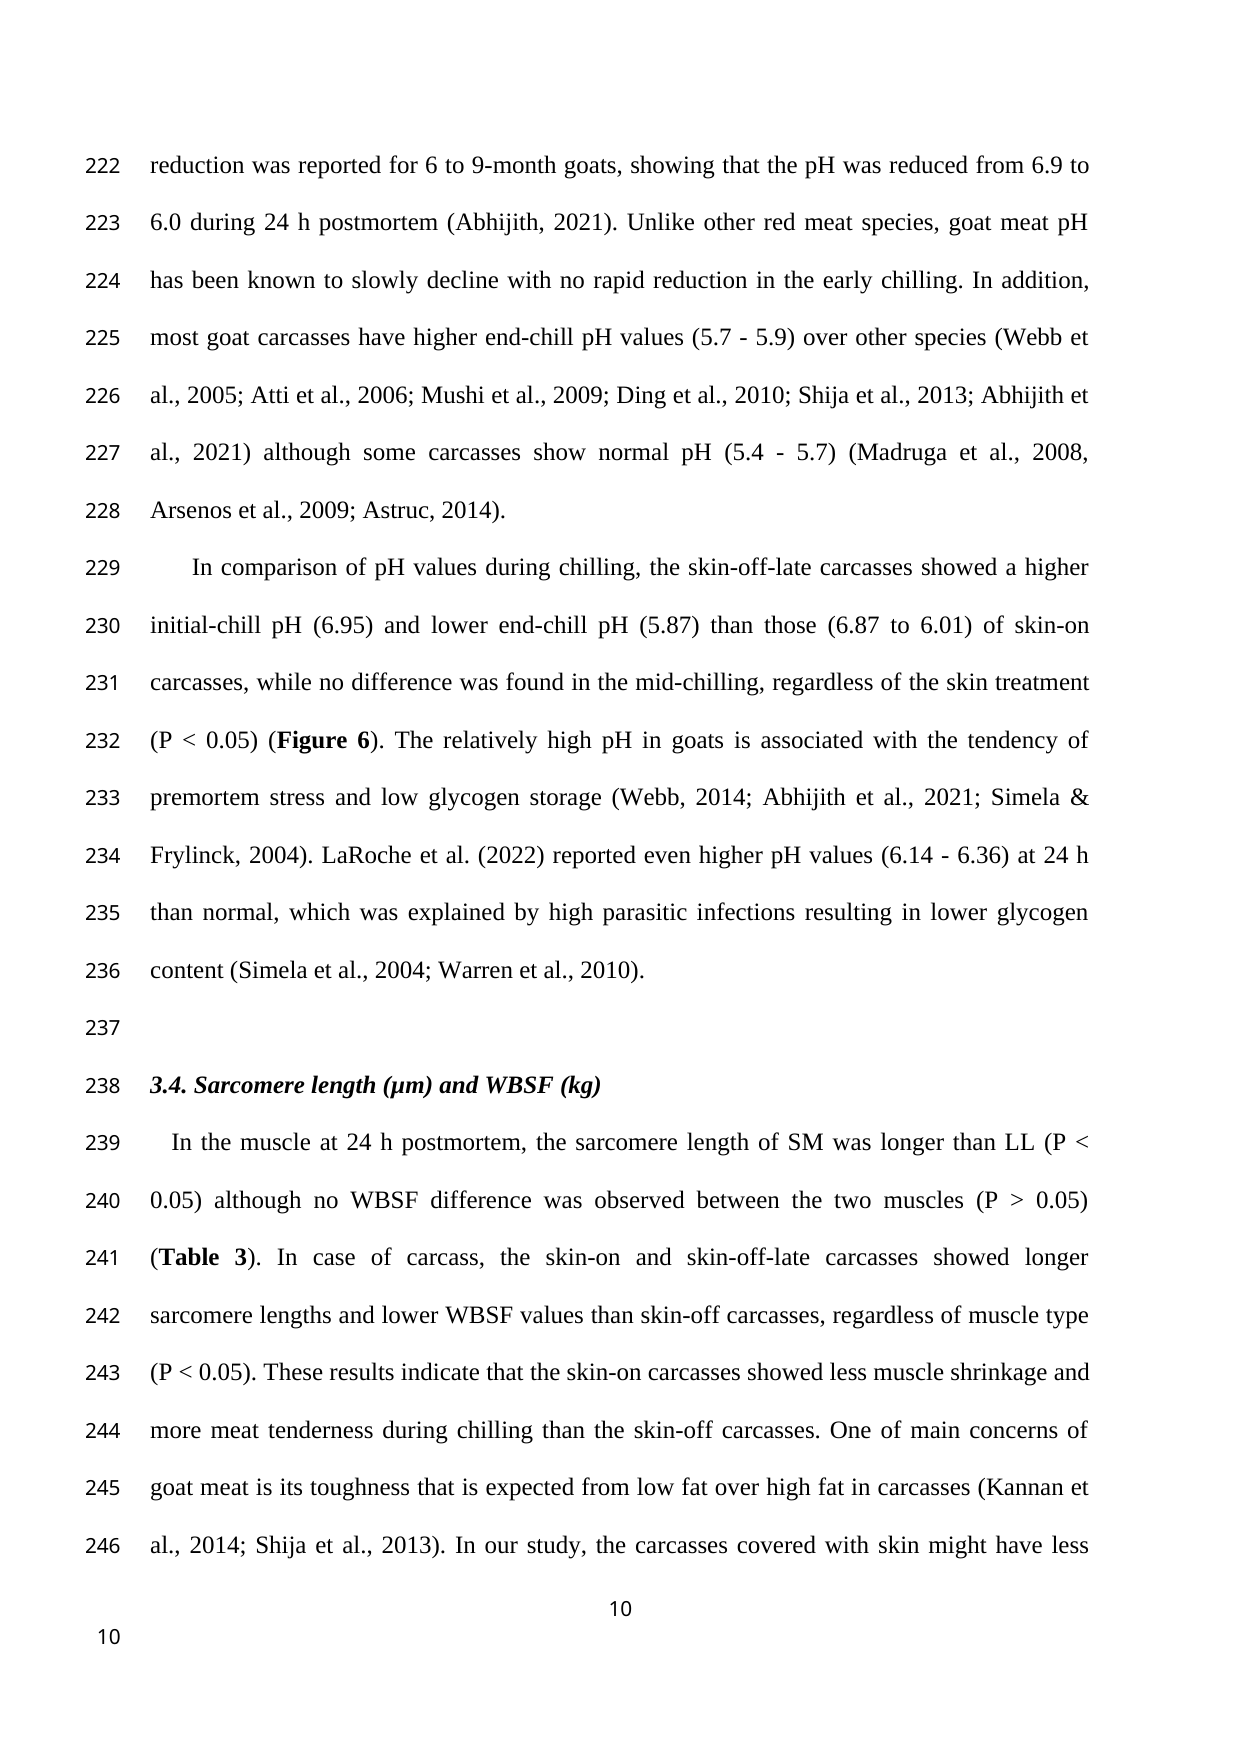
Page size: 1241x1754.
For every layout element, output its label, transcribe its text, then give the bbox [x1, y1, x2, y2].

text In comparison of pH values during chilling, the skin-off-late carcasses showed a higher initial-chill pH (6.95) and lower end-chill pH (5.87) than those (6.87 to 6.01) of skin-on carcasses, while no difference was found in the mid-chilling, regardless of the skin treatment (P < 0.05) (Figure 6). The relatively high pH in goats is associated with the tendency of premortem stress and low glycogen storage (Webb, 2014; Abhijith et al., 2021; Simela & Frylinck, 2004). LaRoche et al. (2022) reported even higher pH values (6.14 - 6.36) at 24 h than normal, which was explained by high parasitic infections resulting in lower glycogen content (Simela et al., 2004; Warren et al., 2010). [150, 552, 1090, 984]
text 3.4. Sarcomere length (µm) and WBSF (kg) [150, 1070, 1090, 1099]
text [150, 150, 1090, 524]
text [150, 1127, 1090, 1559]
